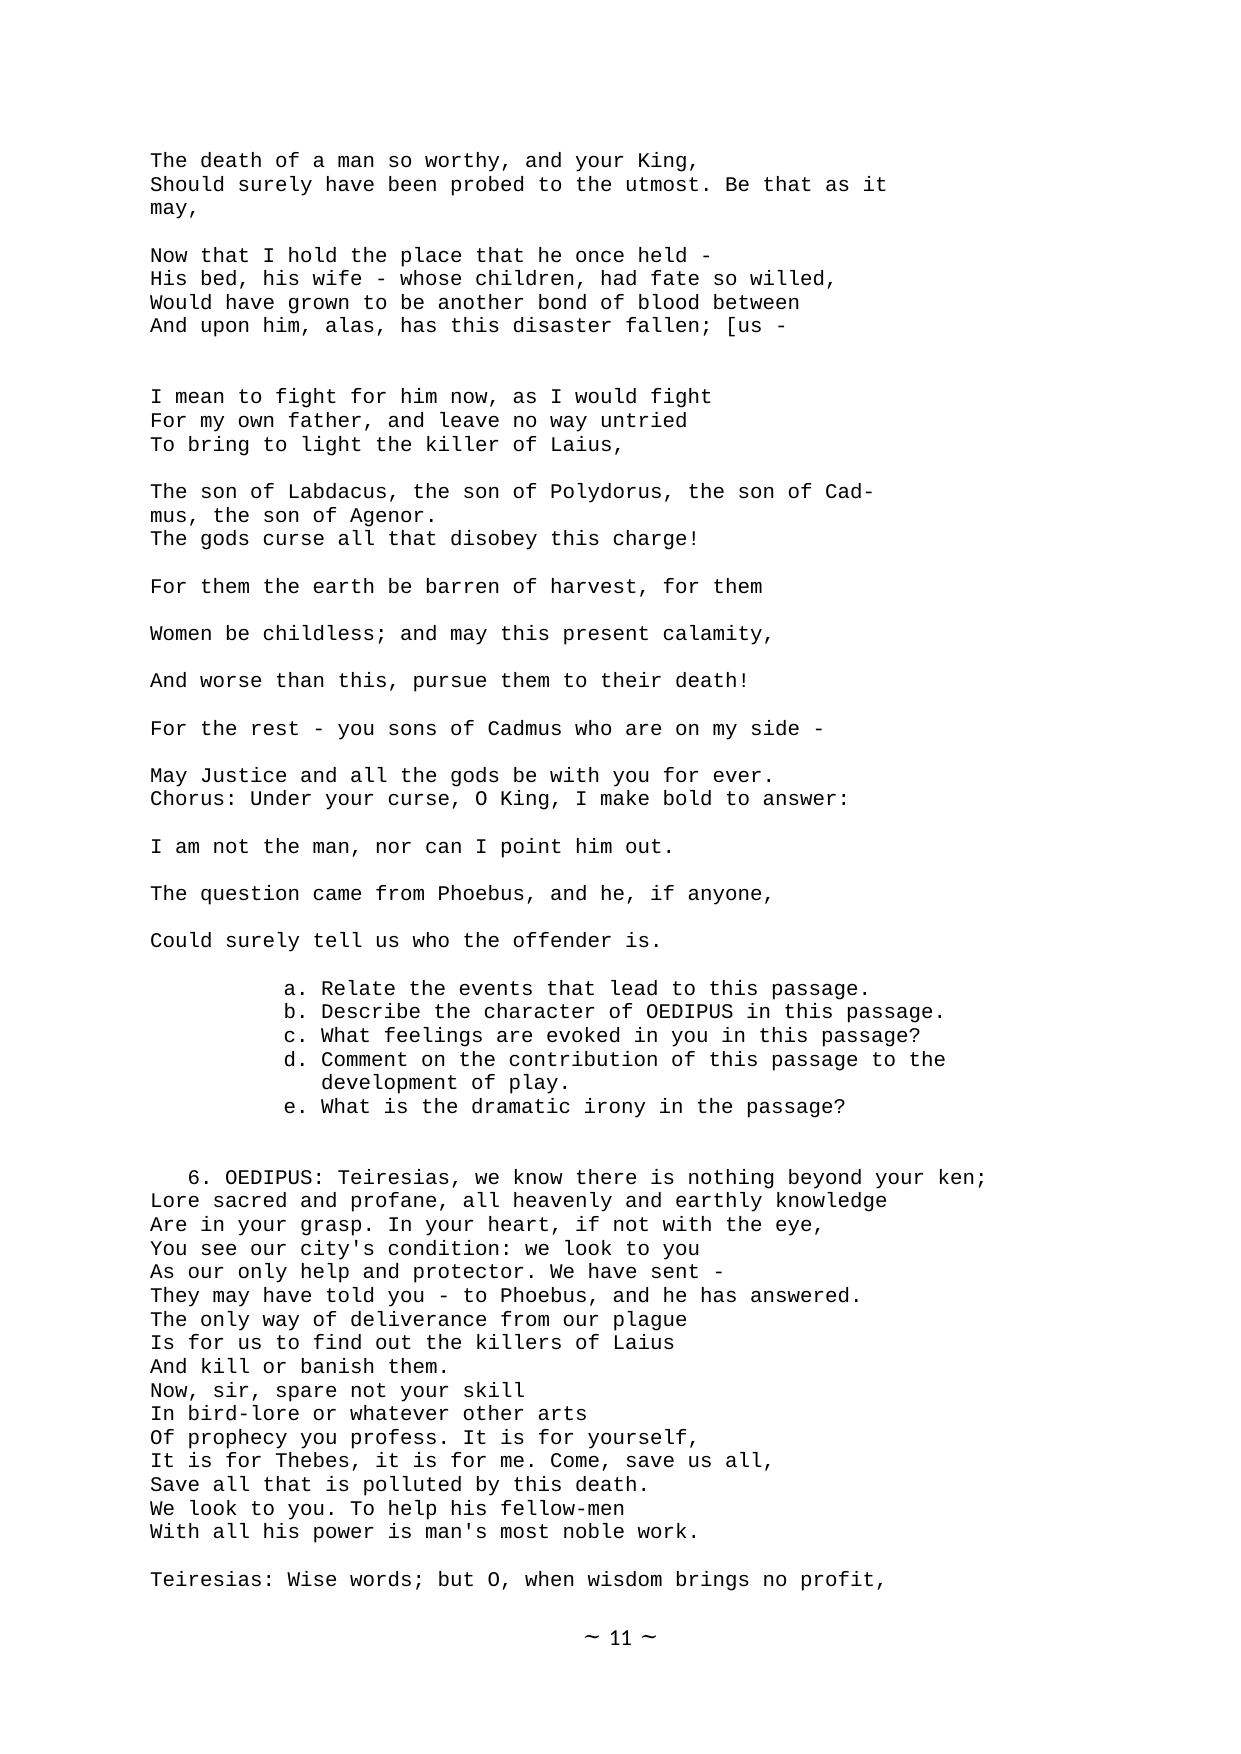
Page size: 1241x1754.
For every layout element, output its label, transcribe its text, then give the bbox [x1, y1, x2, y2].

text Lore sacred and profane, all heavenly and earthly knowledge [150, 1190, 1090, 1214]
text Now that I hold the place that he once held - [150, 244, 1090, 268]
text I mean to fight for him now, as I would fight [150, 386, 1090, 410]
text Is for us to find out the killers of Laius [150, 1332, 1090, 1356]
text With all his power is man's most noble work. [150, 1521, 1090, 1545]
text Could surely tell us who the offender is. [150, 930, 1090, 954]
text Women be childless; and may this present calamity, [150, 623, 1090, 647]
text The only way of deliverance from our plague [150, 1309, 1090, 1332]
text Should surely have been probed to the utmost. Be that as it [150, 174, 1090, 197]
text Are in your grasp. In your heart, if not with the eye, [150, 1214, 1090, 1238]
text The gods curse all that disobey this charge! [150, 528, 1090, 552]
text Chorus: Under your curse, O King, I make bold to answer: [150, 788, 1090, 812]
text mus, the son of Agenor. [150, 505, 1090, 528]
text Now, sir, spare not your skill [150, 1379, 1090, 1403]
list What is the dramatic irony in the passage? [283, 1096, 1090, 1119]
text And upon him, alas, has this disaster fallen; [us - [150, 316, 1090, 339]
list OEDIPUS: Teiresias, we know there is nothing beyond your ken; [187, 1167, 1090, 1190]
text Save all that is polluted by this death. [150, 1474, 1090, 1498]
text The death of a man so worthy, and your King, [150, 150, 1090, 174]
text May Justice and all the gods be with you for ever. [150, 765, 1090, 788]
list Describe the character of OEDIPUS in this passage. [283, 1001, 1090, 1025]
text The son of Labdacus, the son of Polydorus, the son of Cad- [150, 481, 1090, 505]
text The question came from Phoebus, and he, if anyone, [150, 883, 1090, 907]
text For them the earth be barren of harvest, for them [150, 576, 1090, 599]
text To bring to light the killer of Laius, [150, 434, 1090, 457]
list Comment on the contribution of this passage to the development of play. [283, 1048, 1090, 1096]
text Would have grown to be another bond of blood between [150, 292, 1090, 316]
text I am not the man, nor can I point him out. [150, 836, 1090, 859]
text We look to you. To help his fellow-men [150, 1498, 1090, 1521]
text You see our city's condition: we look to you [150, 1238, 1090, 1261]
text Of prophecy you profess. It is for yourself, [150, 1427, 1090, 1451]
text For the rest - you sons of Cadmus who are on my side - [150, 717, 1090, 741]
text As our only help and protector. We have sent - [150, 1261, 1090, 1285]
text And kill or banish them. [150, 1356, 1090, 1379]
text It is for Thebes, it is for me. Come, save us all, [150, 1451, 1090, 1474]
text may, [150, 197, 1090, 221]
text His bed, his wife - whose children, had fate so willed, [150, 268, 1090, 292]
text They may have told you - to Phoebus, and he has answered. [150, 1285, 1090, 1309]
list What feelings are evoked in you in this passage? [283, 1025, 1090, 1048]
text In bird-lore or whatever other arts [150, 1403, 1090, 1427]
text Teiresias: Wise words; but O, when wisdom brings no profit, [150, 1569, 1090, 1592]
list Relate the events that lead to this passage. [283, 978, 1090, 1001]
text And worse than this, pursue them to their death! [150, 670, 1090, 694]
text For my own father, and leave no way untried [150, 410, 1090, 434]
